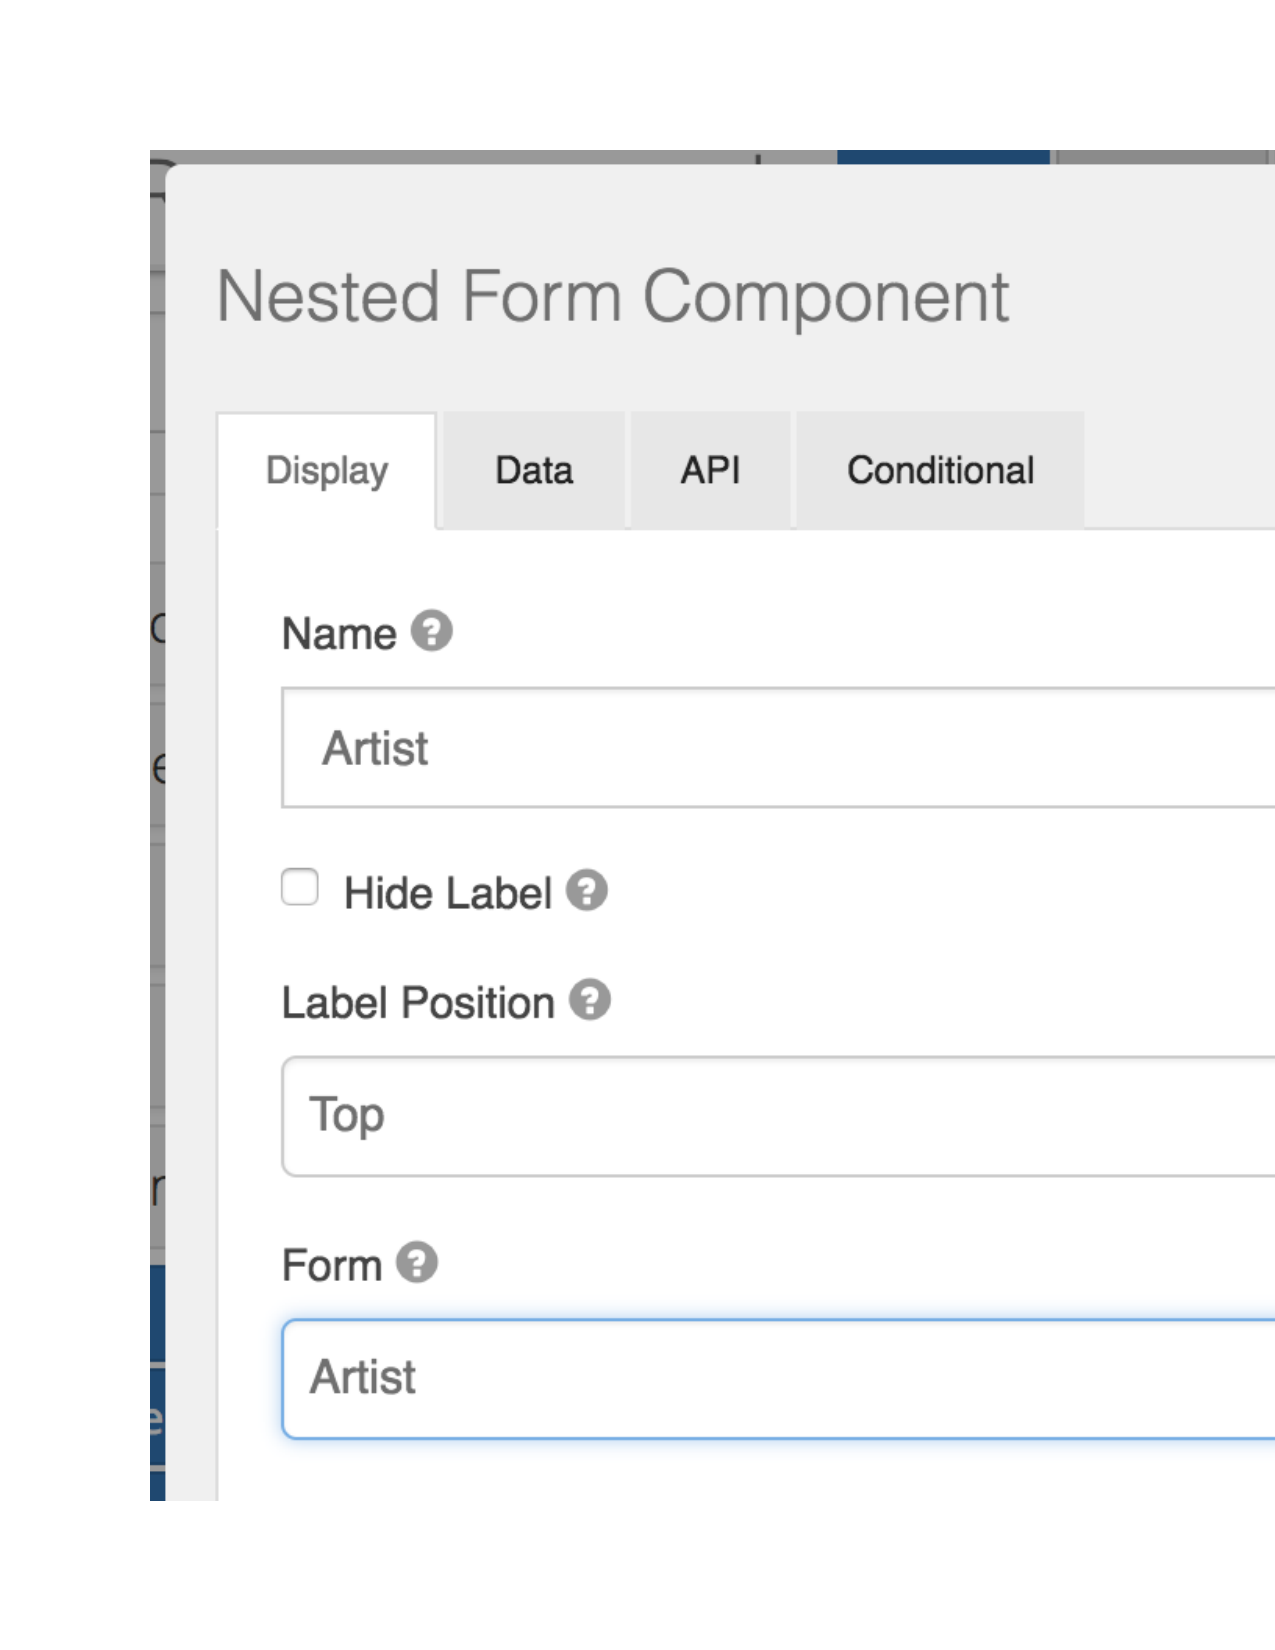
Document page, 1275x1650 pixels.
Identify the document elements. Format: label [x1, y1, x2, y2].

picture [150, 150, 1275, 1501]
